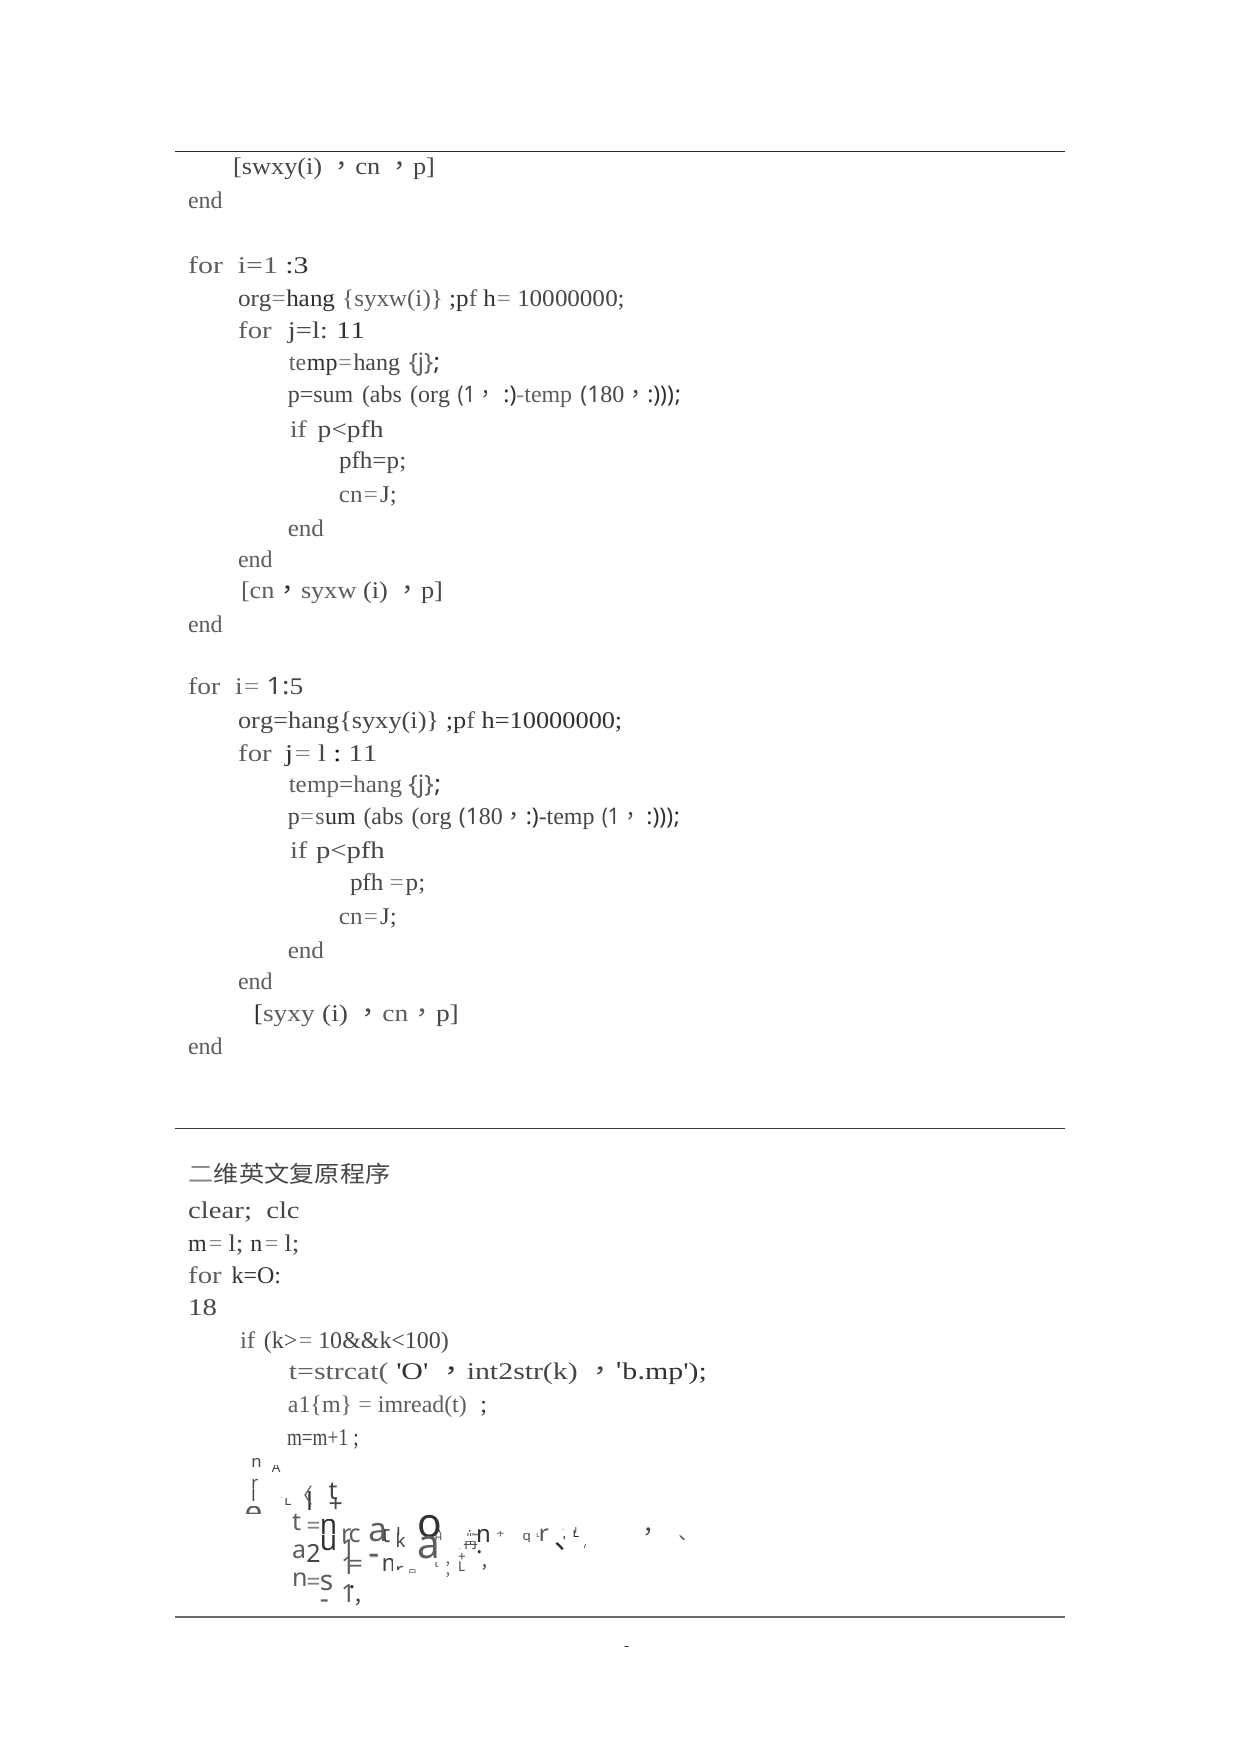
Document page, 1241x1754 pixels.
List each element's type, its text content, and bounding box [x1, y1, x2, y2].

text for i= 1:5 [188, 666, 1065, 702]
text clear; clc m= l; n= l; for k=O: 18 [188, 1196, 315, 1321]
text end [238, 967, 274, 995]
text if (k>= 10&&k<100) [240, 1326, 1065, 1354]
text m=m+1 ; [287, 1423, 1065, 1451]
text end [188, 187, 224, 214]
text [syxy (i) ，cn，p] [254, 996, 1065, 1028]
text pfh=p; [175, 446, 570, 473]
text if p<pfh [290, 414, 1065, 442]
text for i=1 :3 [188, 252, 1065, 279]
text end [288, 513, 1065, 541]
text cn=J; [327, 479, 408, 507]
text for j=l: 11 [238, 317, 1065, 344]
text end [238, 544, 274, 572]
text 二维英文复原程序 [188, 1156, 1065, 1189]
text org=hang{syxy(i)} ;pf h=10000000; [238, 706, 1065, 734]
text pfh =p; [350, 868, 1065, 896]
text p=sum (abs (org (180，:)-temp (1， :))); [288, 799, 1065, 831]
text temp=hang {j}; [289, 767, 1065, 799]
text p=sum (abs (org (1， :)-temp (180，:))); [288, 377, 1065, 409]
text temp=hang {j}; [289, 344, 1065, 377]
text for j= l : 11 [238, 739, 1065, 767]
text end [188, 609, 224, 637]
text end [188, 1032, 224, 1060]
text org=hang {syxw(i)} ;pf h= 10000000; [238, 283, 1065, 311]
text t=strcat( 'O' ，int2str(k) ，'b.mp'); [289, 1354, 1065, 1386]
text [swxy(i) ，cn ，p] [233, 146, 1065, 181]
text cn=J; [327, 902, 408, 930]
text [cn，syxw (i) ，p] [241, 573, 1065, 605]
text if p<pfh [290, 836, 1065, 864]
text end [288, 936, 1065, 964]
text a1{m} = imread(t) ; [288, 1390, 1065, 1418]
